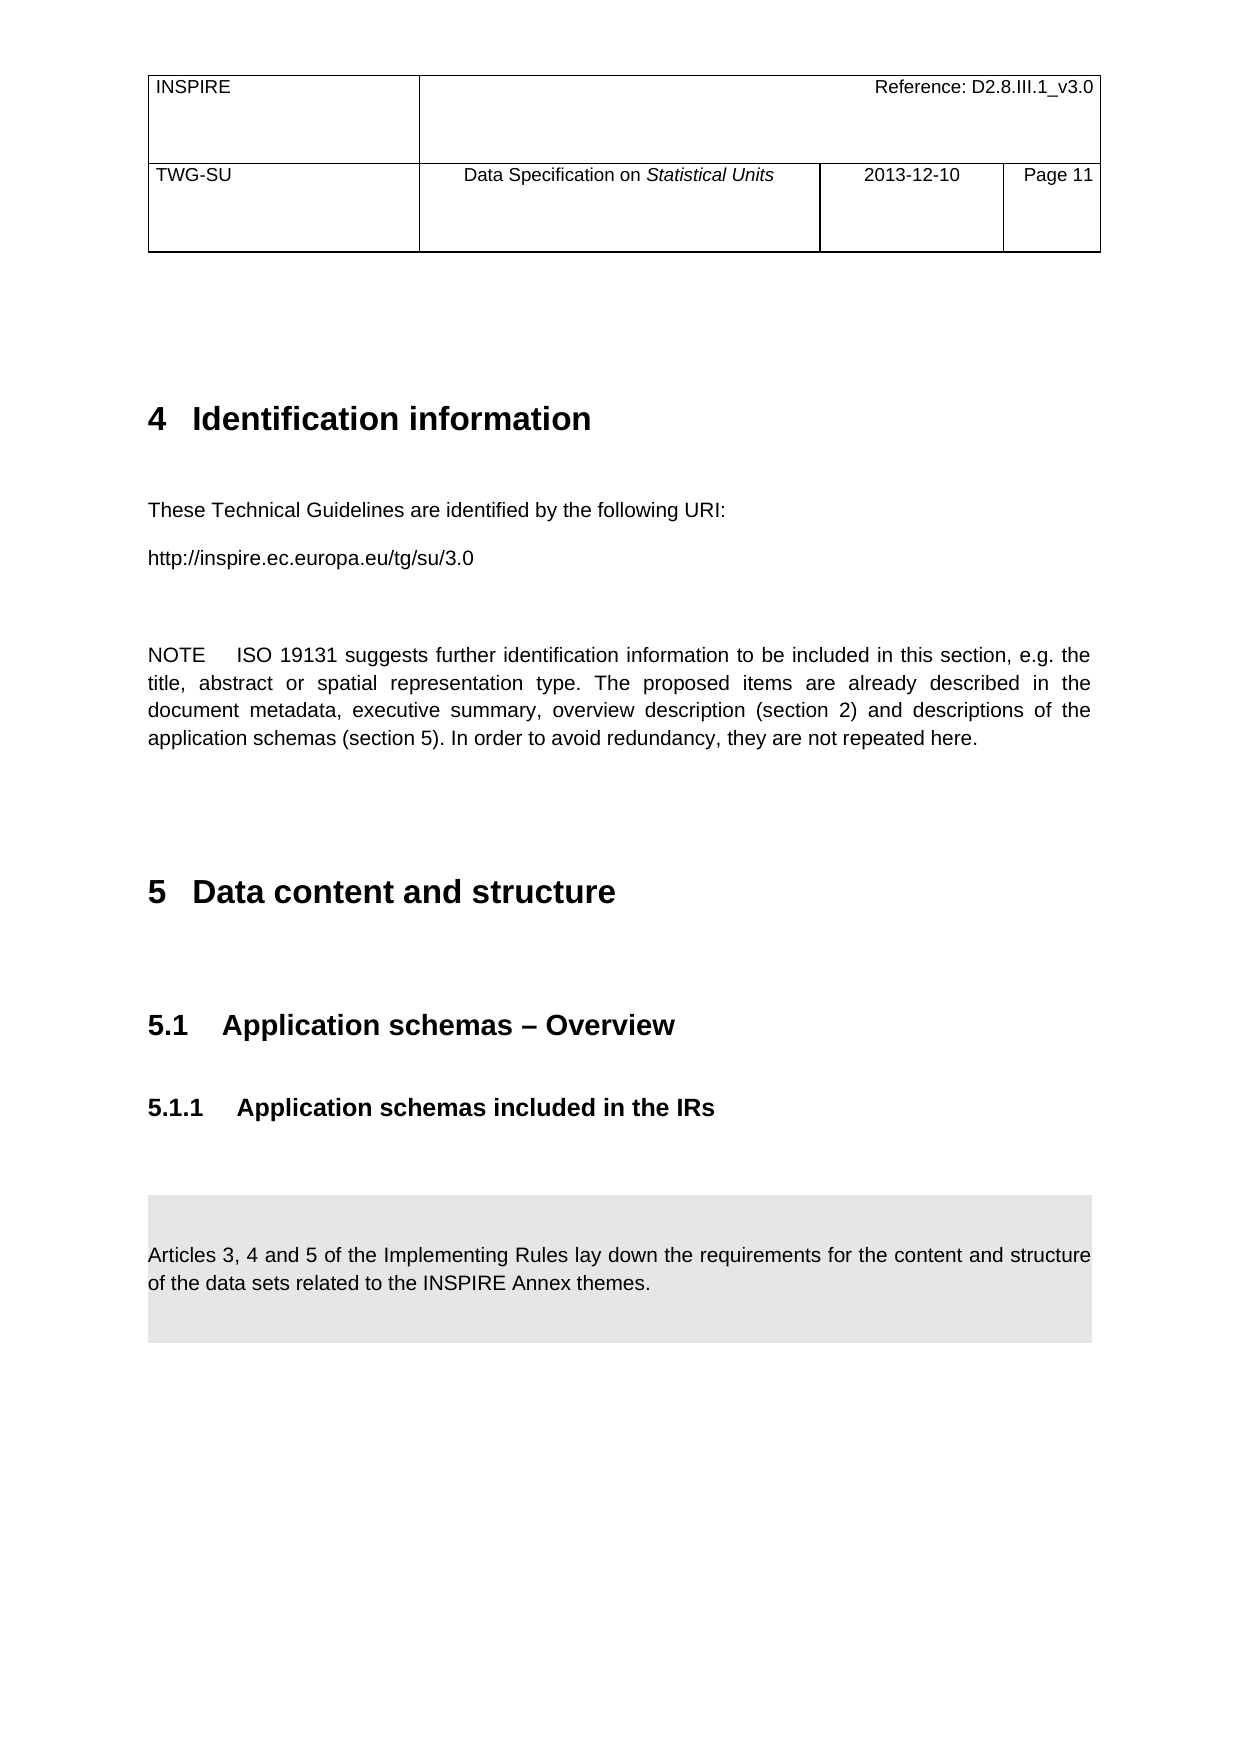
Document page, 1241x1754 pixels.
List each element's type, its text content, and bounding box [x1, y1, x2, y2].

text http://inspire.ec.europa.eu/tg/su/3.0 [148, 546, 1092, 570]
text These Technical Guidelines are identified by the following URI: [148, 498, 1092, 522]
text Articles 3, 4 and 5 of the Implementing Rules lay down the requirements for the content and structure of the data sets related to the INSPIRE Annex themes. [148, 1243, 1092, 1295]
subtitle Identification information [148, 399, 1092, 438]
subtitle Application schemas – Overview [148, 1008, 1092, 1042]
subtitle Data content and structure [148, 872, 1092, 911]
subtitle Application schemas included in the IRs [148, 1093, 1092, 1121]
text NOTE ISO 19131 suggests further identification information to be included in this section, e.g. the title, abstract or spatial representation type. The proposed items are already described in the document metadata, executive summary, overview description (section 2) and descriptions of the application schemas (section 5). In order to avoid redundancy, they are not repeated here. [148, 643, 1092, 749]
